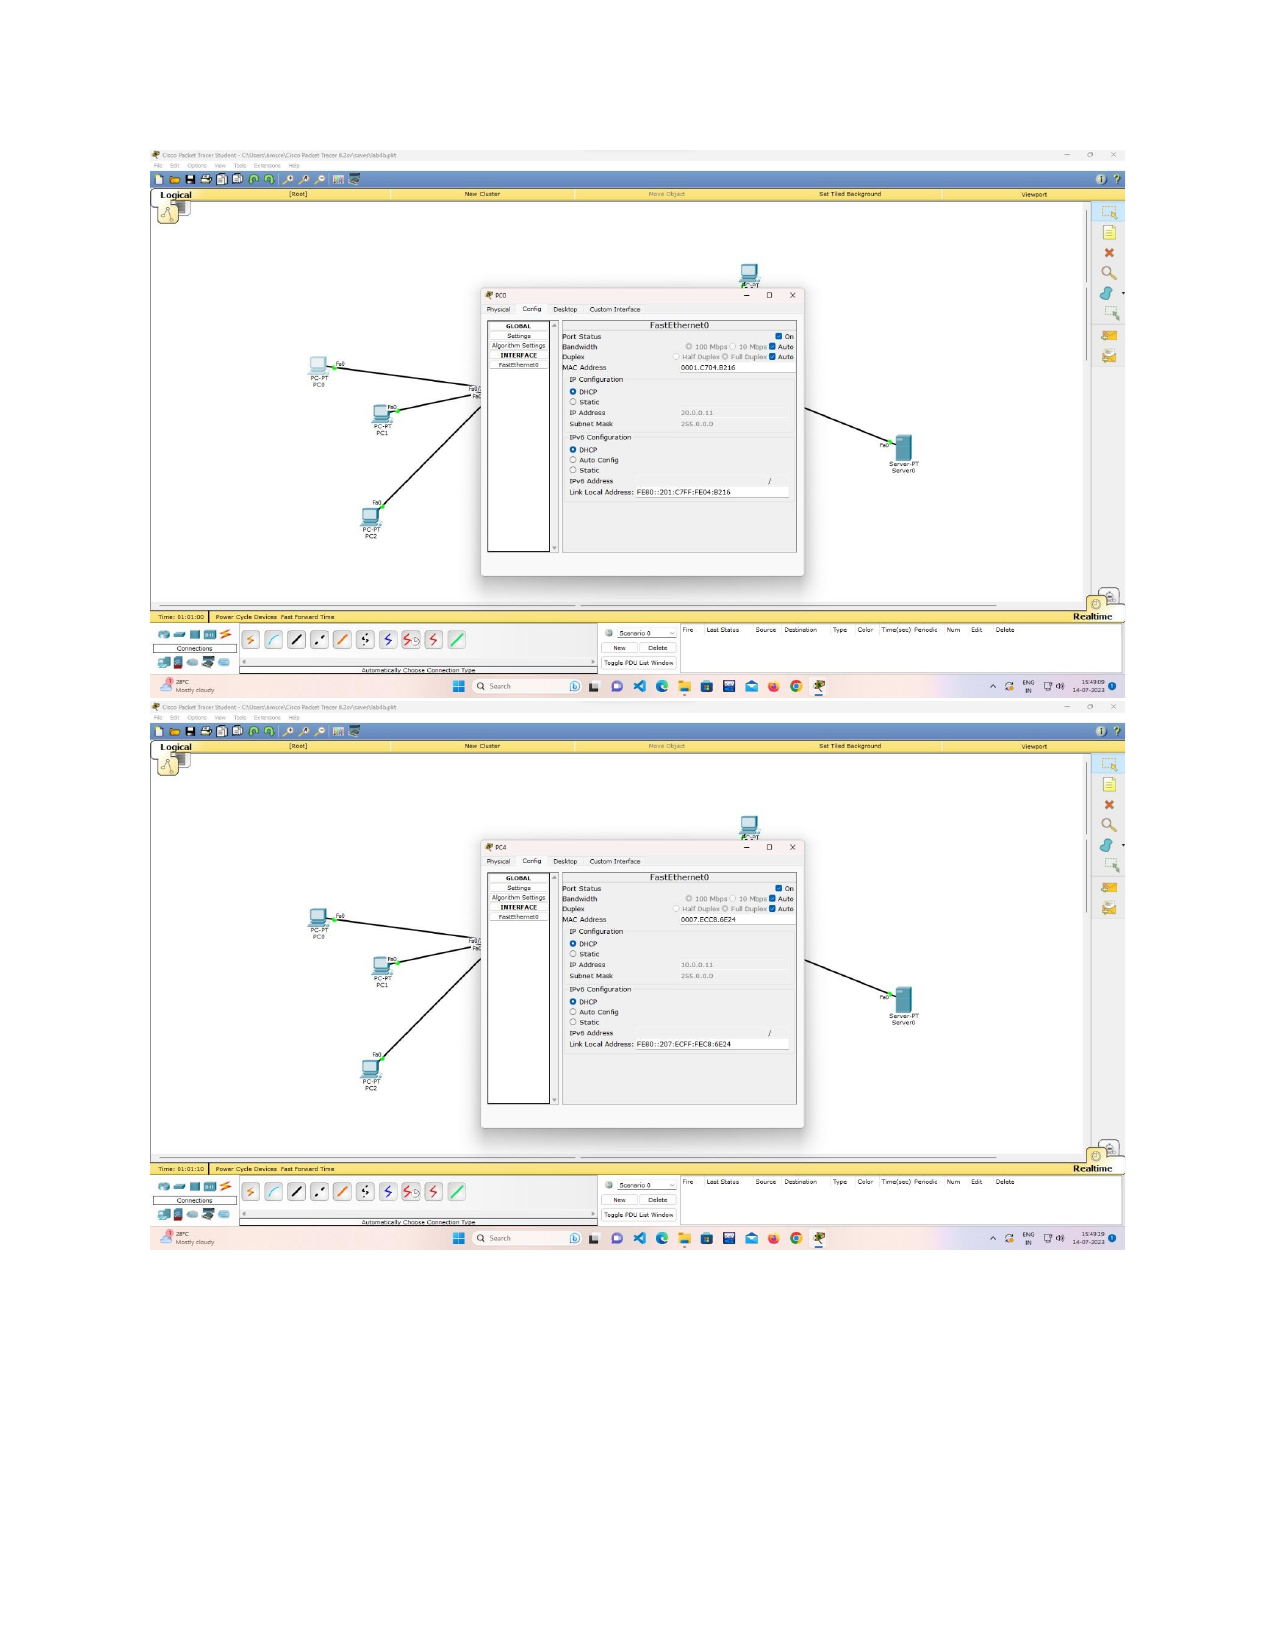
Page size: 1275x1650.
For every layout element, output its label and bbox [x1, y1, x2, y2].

picture [150, 701, 1125, 1250]
picture [150, 150, 1125, 698]
